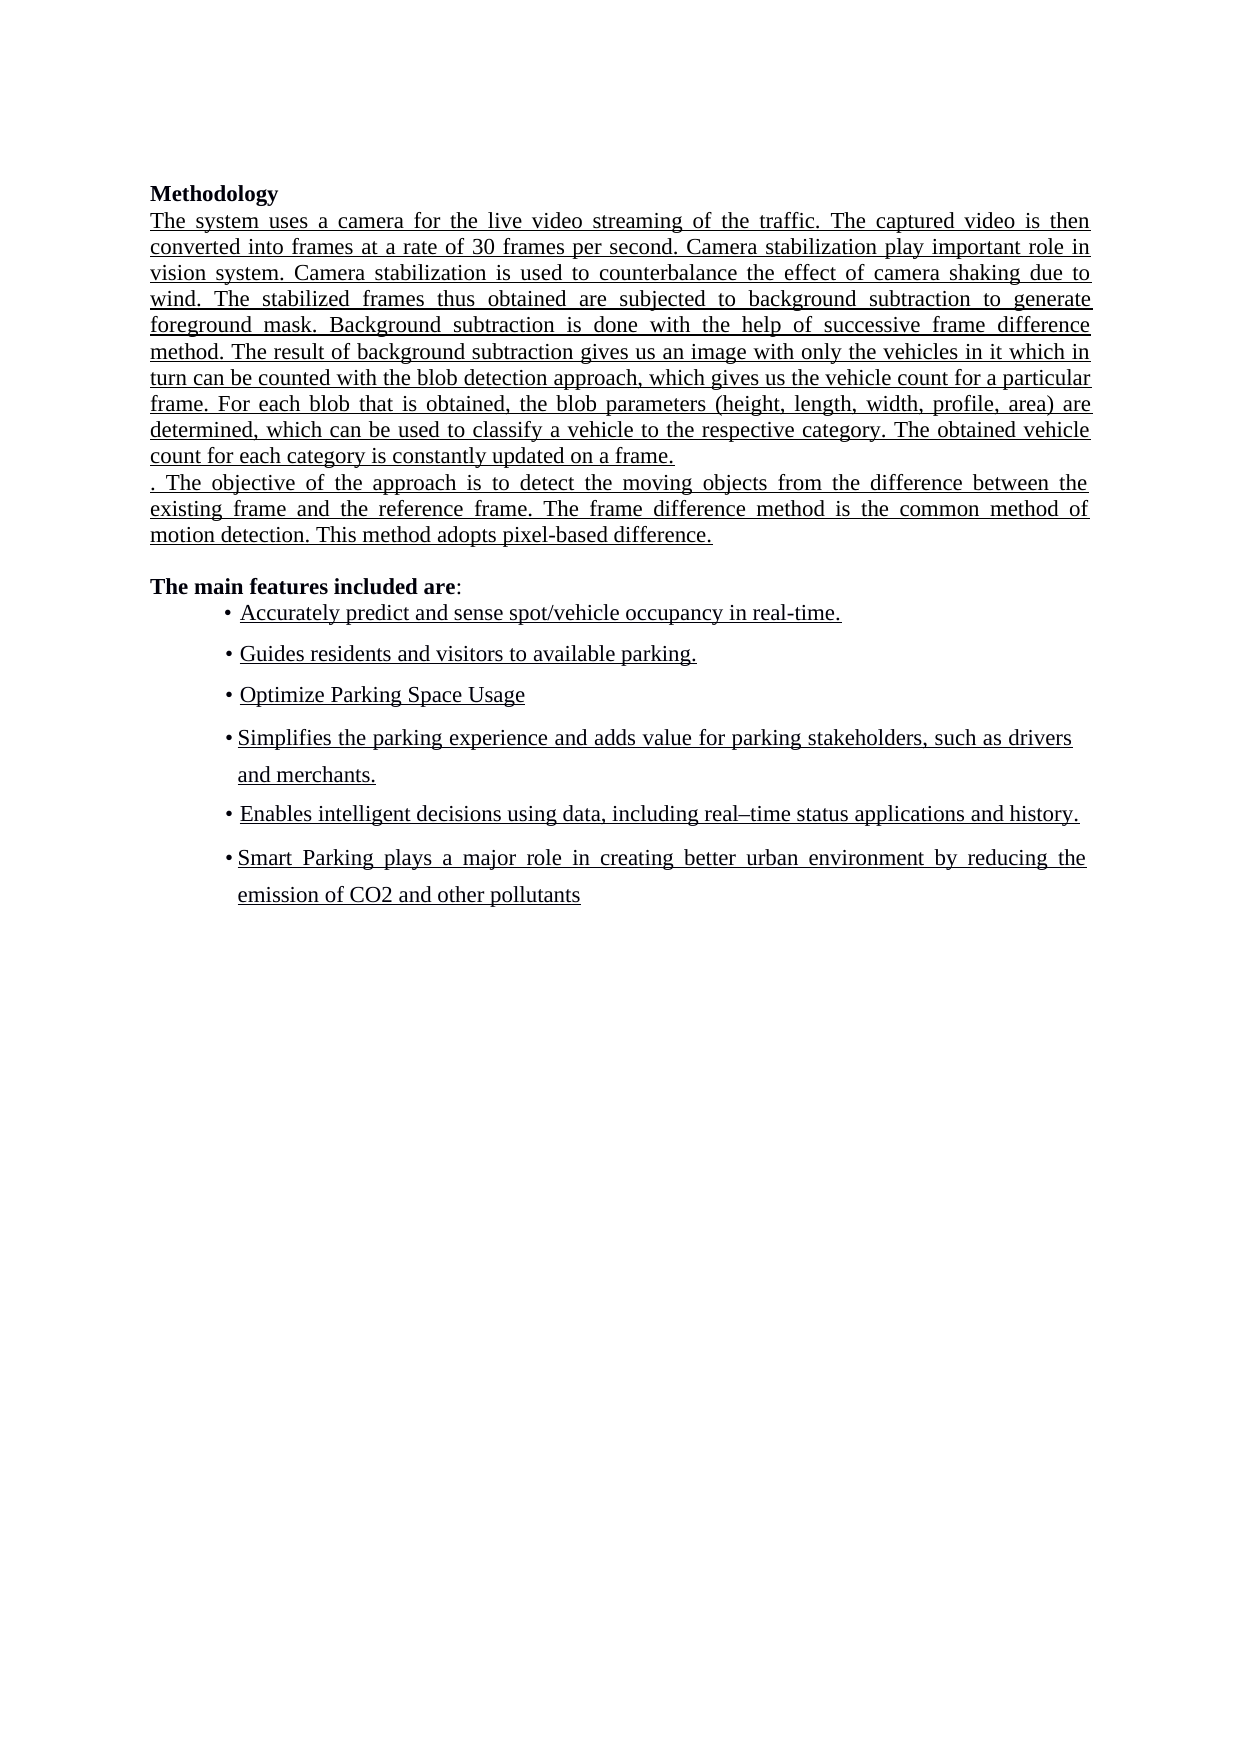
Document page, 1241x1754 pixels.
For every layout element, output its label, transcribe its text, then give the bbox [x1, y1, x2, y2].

text The main features included are: [150, 573, 1092, 599]
text The system uses a camera for the live video streaming of the traffic. The captured video is then converted into frames at a rate of 30 frames per second. Camera stabilization play important role in vision system. Camera stabilization is used to counterbalance the effect of camera shaking due to wind. The stabilized frames thus obtained are subjected to background subtraction to generate foreground mask. Background subtraction is done with the help of successive frame difference method. The result of background subtraction gives us an image with only the vehicles in it which in turn can be counted with the blob detection approach, which gives us the vehicle count for a particular frame. For each blob that is obtained, the blob parameters (height, length, width, profile, area) are determined, which can be used to classify a vehicle to the respective category. The obtained vehicle count for each category is constantly updated on a frame. [150, 310, 1092, 387]
list Optimize Parking Space Usage [225, 681, 1092, 707]
text . The objective of the approach is to detect the moving objects from the difference between the existing frame and the reference frame. The frame difference method is the common method of motion detection. This method adopts pixel-based difference. [150, 470, 1090, 518]
list Enables intelligent decisions using data, including real–time status applications and history. [225, 801, 1090, 827]
list Simplifies the parking experience and adds value for parking stakeholders, such as drivers and merchants. [225, 724, 1073, 787]
text The system uses a camera for the live video streaming of the traffic. The captured video is then converted into frames at a rate of 30 frames per second. Camera stabilization play important role in vision system. Camera stabilization is used to counterbalance the effect of camera shaking due to wind. The stabilized frames thus obtained are subjected to background subtraction to generate foreground mask. Background subtraction is done with the help of successive frame difference method. The result of background subtraction gives us an image with only the vehicles in it which in turn can be counted with the blob detection approach, which gives us the vehicle count for a particular frame. For each blob that is obtained, the blob parameters (height, length, width, profile, area) are determined, which can be used to classify a vehicle to the respective category. The obtained vehicle count for each category is constantly updated on a frame. [150, 207, 1092, 282]
list Accurately predict and sense spot/vehicle occupancy in real-time. [224, 599, 1092, 625]
list Smart Parking plays a major role in creating better urban environment by reducing the emission of CO2 and other pollutants [225, 844, 1088, 907]
text . The objective of the approach is to detect the moving objects from the difference between the existing frame and the reference frame. The frame difference method is the common method of motion detection. This method adopts pixel-based difference. [150, 519, 1090, 547]
text Methodology [150, 180, 1092, 207]
list Guides residents and visitors to available parking. [225, 640, 1092, 666]
